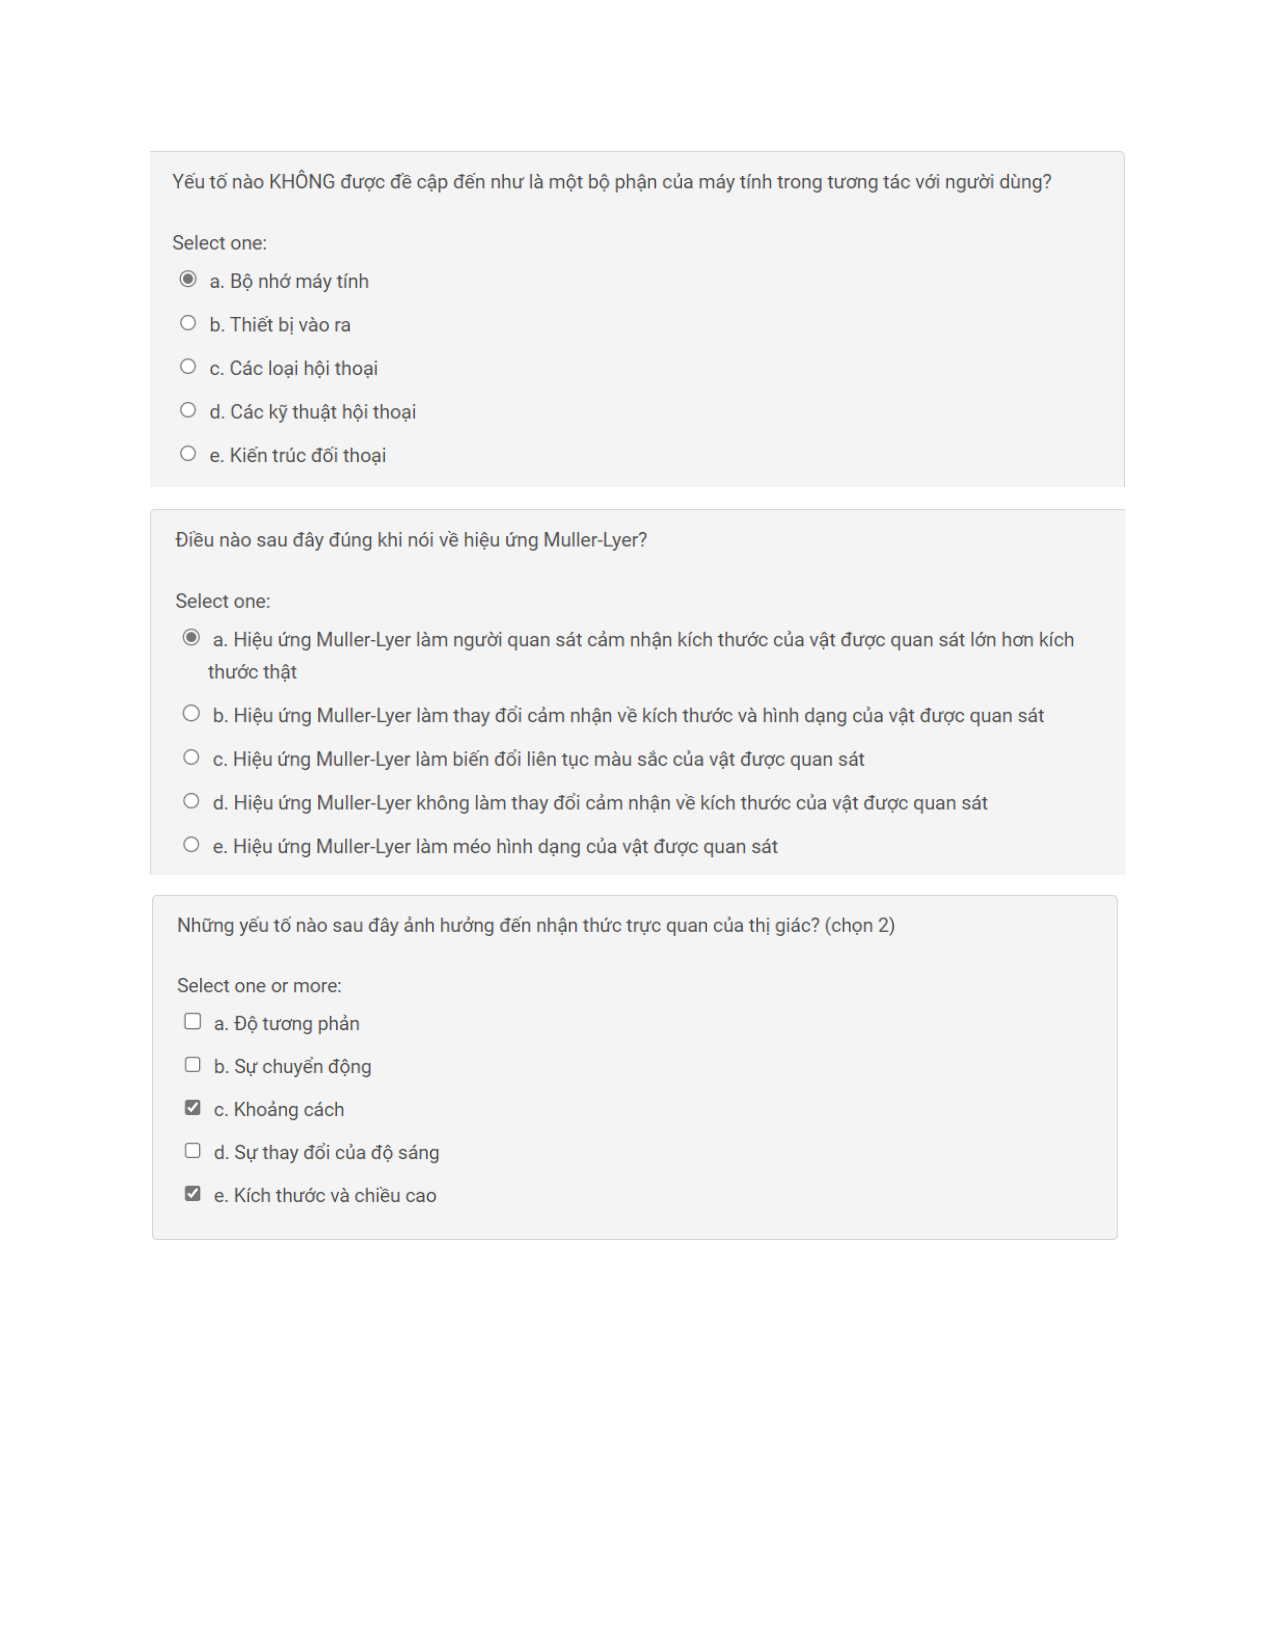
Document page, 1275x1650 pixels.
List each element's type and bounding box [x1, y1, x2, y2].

picture [150, 150, 1125, 487]
picture [150, 893, 1125, 1241]
picture [150, 506, 1125, 875]
